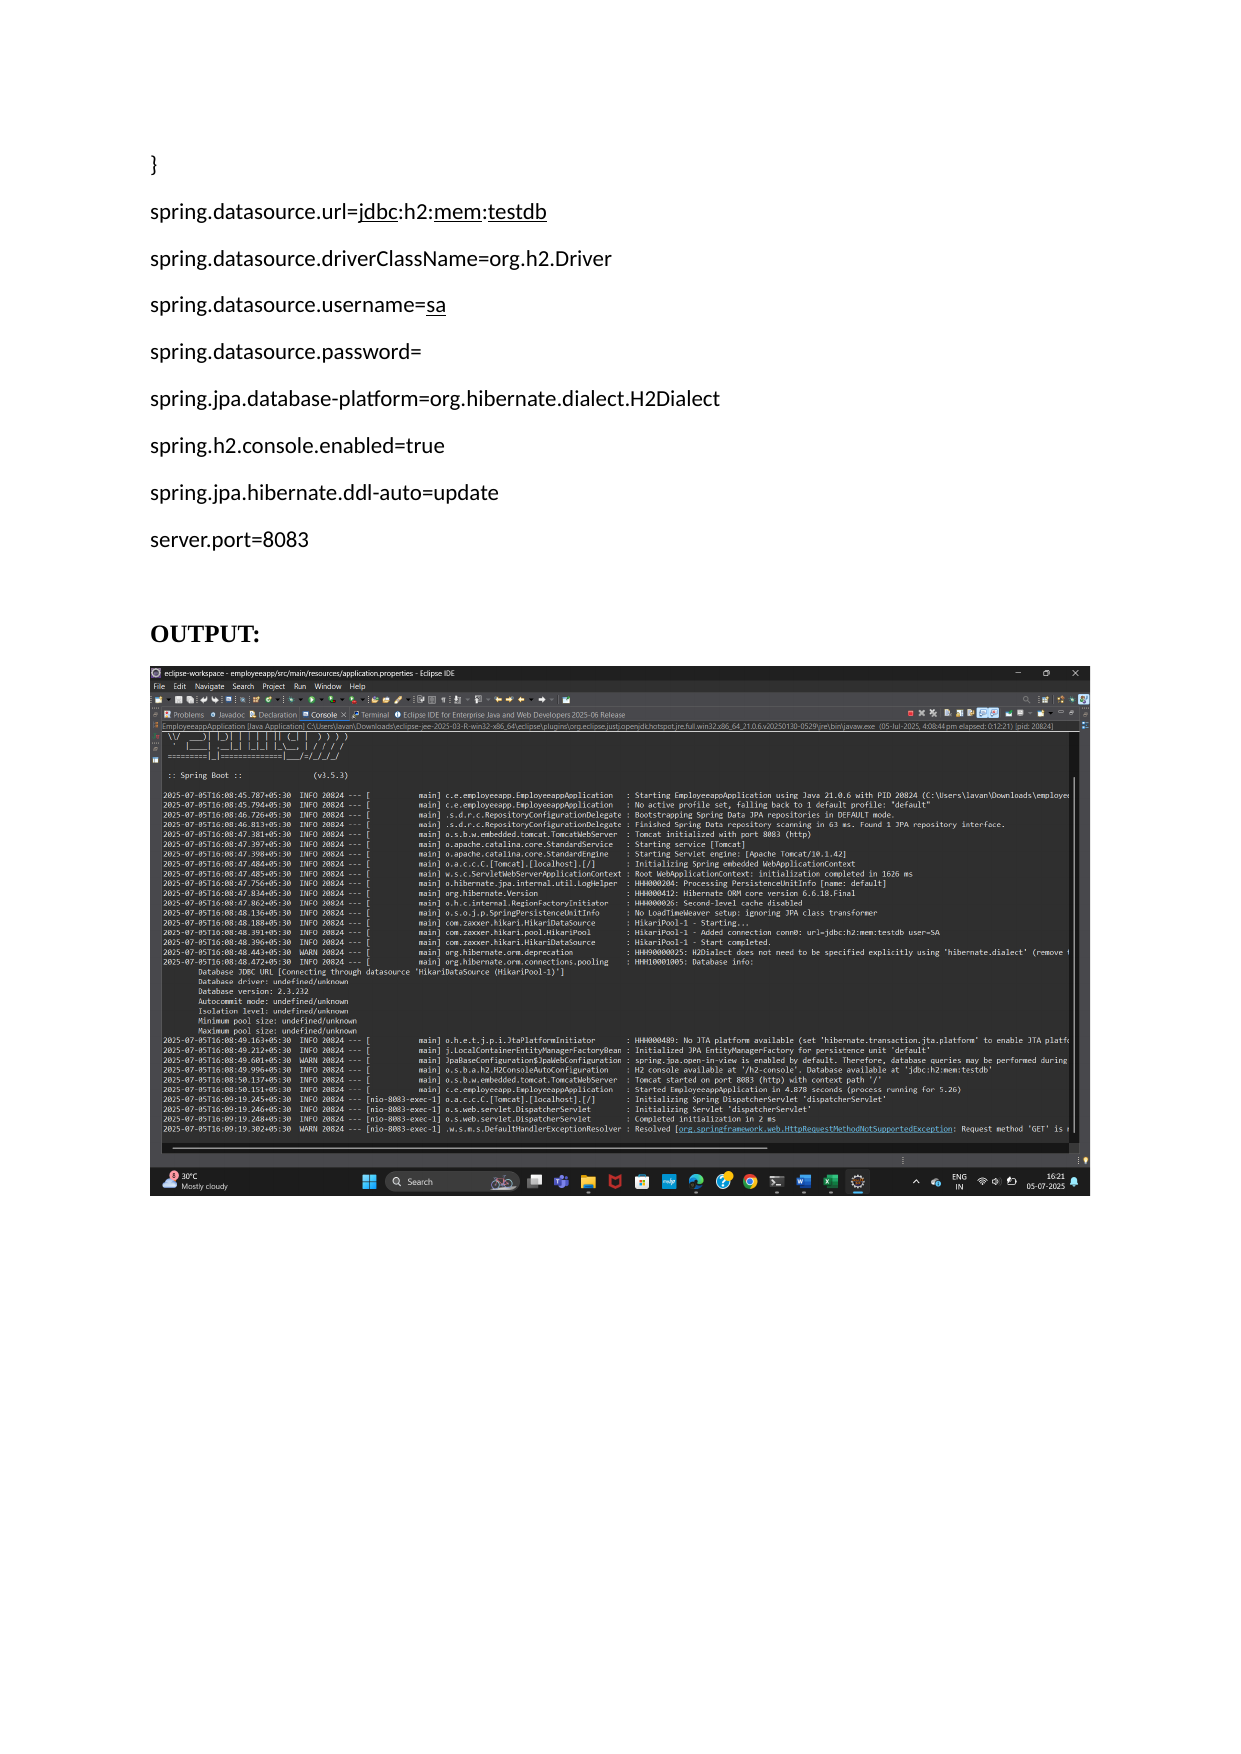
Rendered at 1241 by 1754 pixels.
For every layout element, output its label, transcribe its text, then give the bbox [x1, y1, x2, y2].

text spring.jpa.hibernate.ddl-auto=update [150, 478, 1090, 506]
text OUTPUT: [150, 619, 1090, 647]
text spring.datasource.url=jdbc:h2:mem:testdb [150, 197, 1090, 225]
text spring.datasource.password= [150, 337, 1090, 366]
picture [150, 666, 1091, 1196]
text server.port=8083 [150, 525, 1090, 553]
text spring.datasource.username=sa [150, 291, 1090, 319]
text spring.jpa.database-platform=org.hibernate.dialect.H2Dialect [150, 384, 1090, 412]
text } [150, 150, 1090, 178]
text spring.h2.console.enabled=true [150, 431, 1090, 459]
text spring.datasource.driverClassName=org.h2.Driver [150, 244, 1090, 272]
